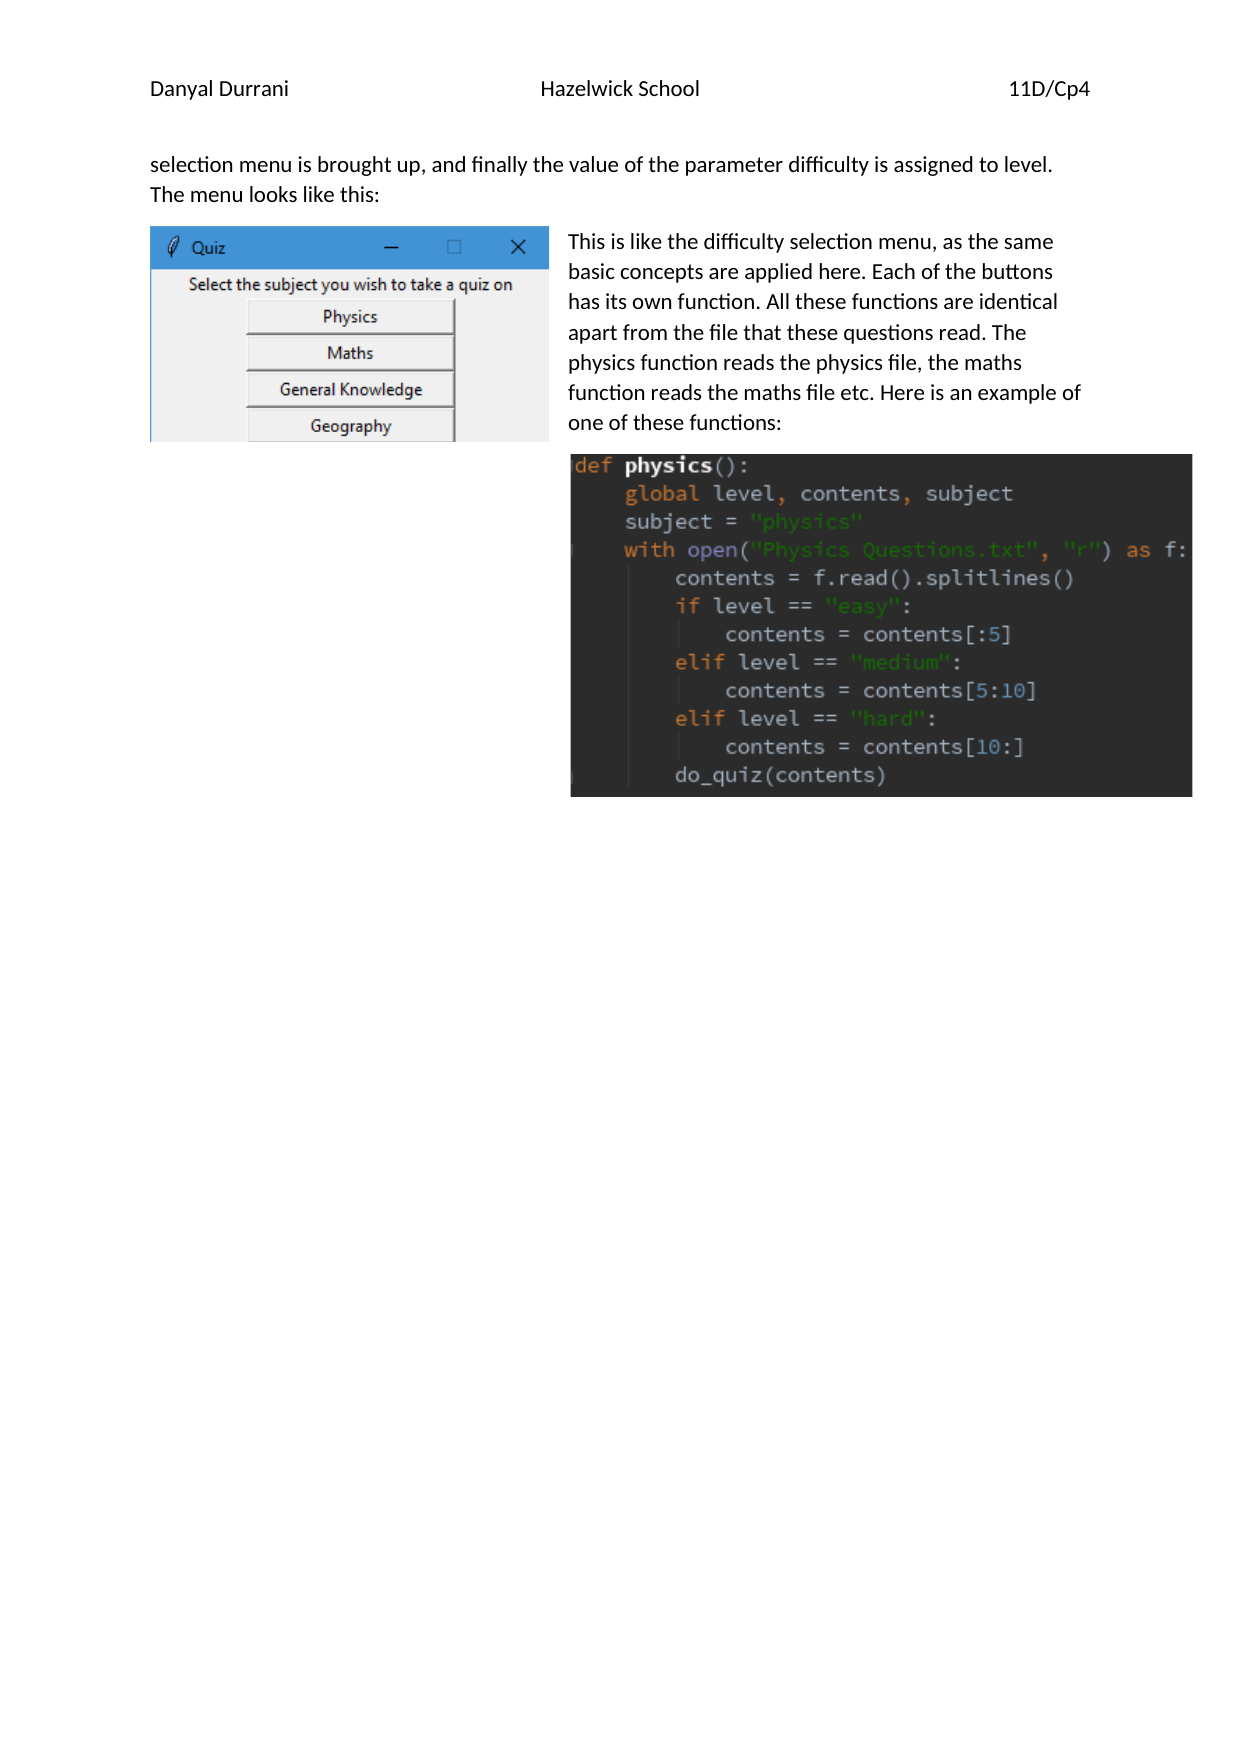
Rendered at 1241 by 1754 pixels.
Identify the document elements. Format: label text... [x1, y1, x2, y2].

picture [570, 454, 1193, 797]
picture [150, 226, 550, 442]
text This is like the difficulty selection menu, as the same basic concepts are applied here. Each of the buttons has its own function. All these functions are identical apart from the file that these questions read. The physics function reads the physics file, the maths function reads the maths file etc. Here is an example of one of these functions: [550, 227, 1090, 436]
